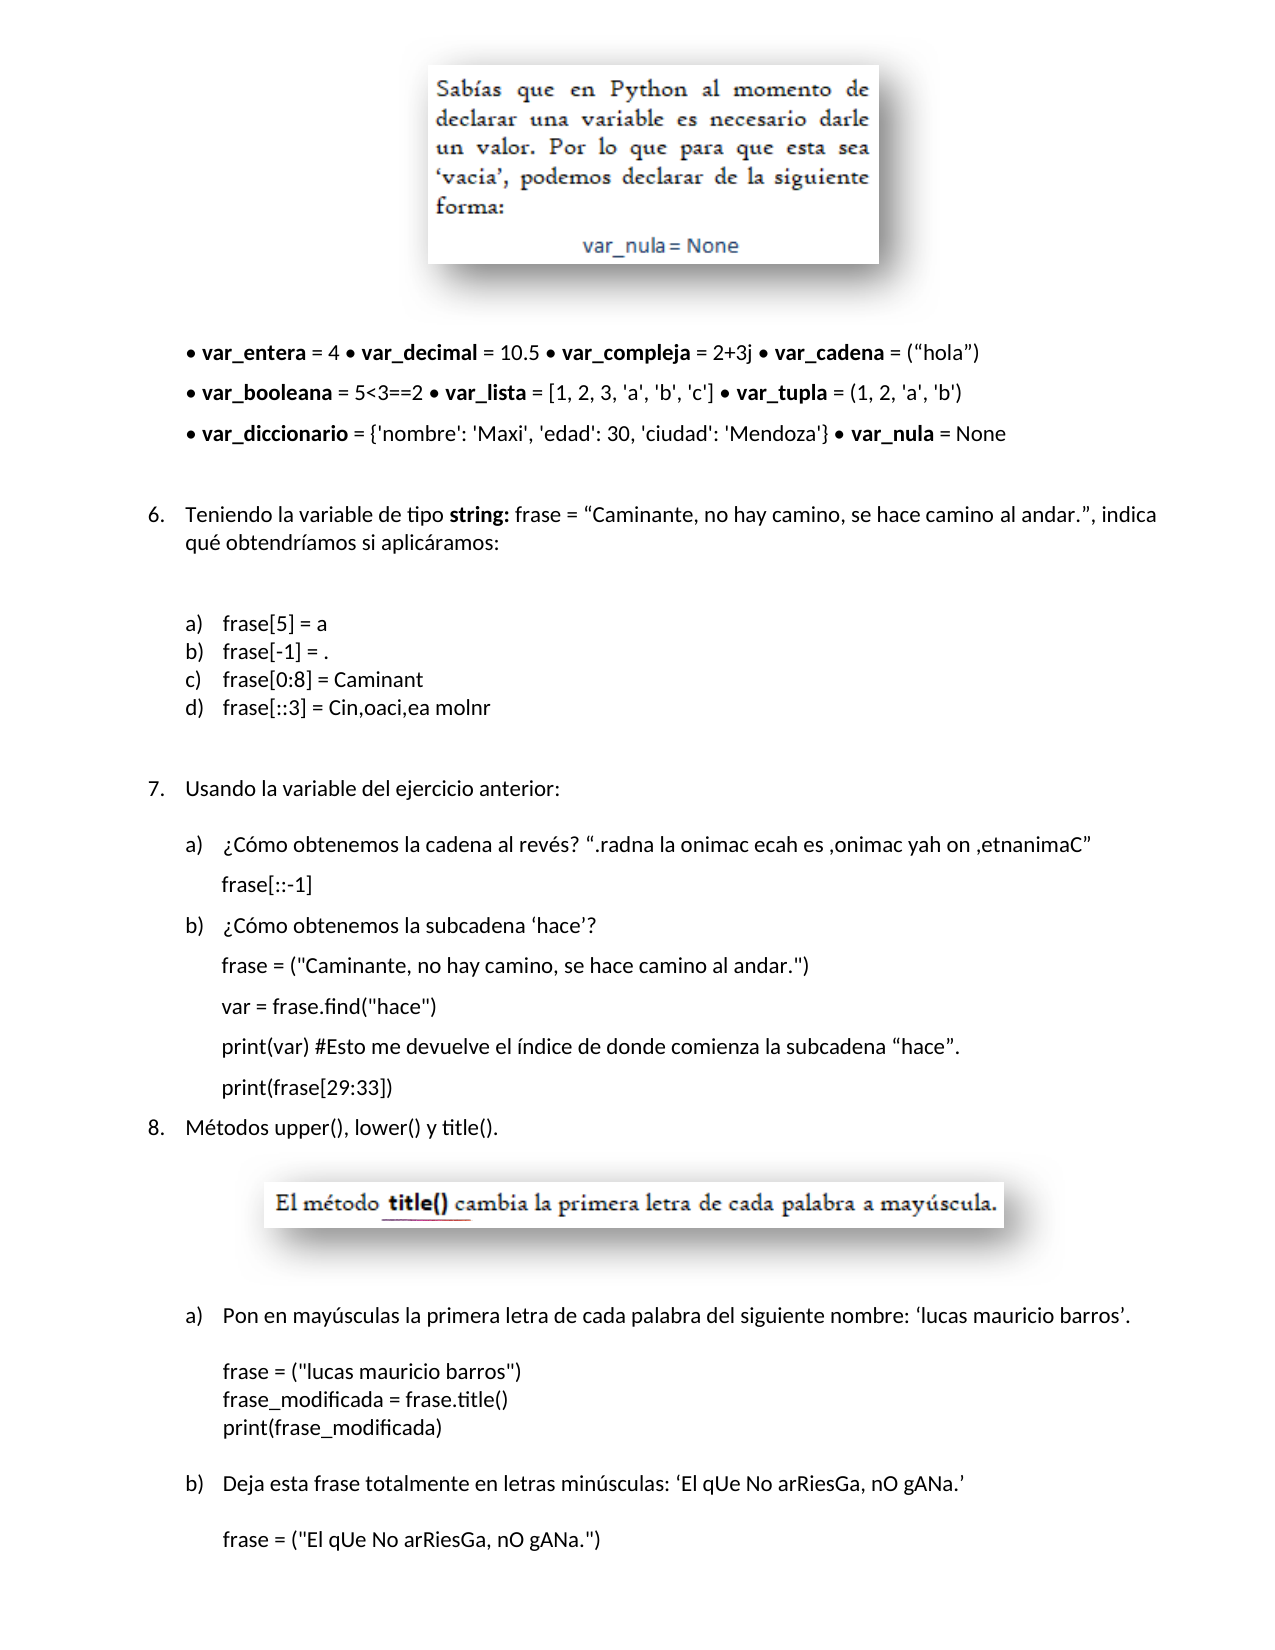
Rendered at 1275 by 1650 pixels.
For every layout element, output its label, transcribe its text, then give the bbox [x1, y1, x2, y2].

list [223, 1525, 1157, 1553]
list frase = ("lucas mauricio barros") [223, 1357, 1157, 1385]
list frase_modificada = frase.title() [223, 1385, 1157, 1413]
list Teniendo la variable de tipo string: frase = “Caminante, no hay camino, se hace camino al andar.”, indica qué obtendríamos si aplicáramos: [148, 500, 1157, 556]
list frase[::3] = Cin,oaci,ea molnr [185, 693, 1157, 721]
text print(var) #Esto me devuelve el índice de donde comienza la subcadena “hace”. [221, 1032, 1157, 1061]
list Pon en mayúsculas la primera letra de cada palabra del siguiente nombre: ‘lucas mauricio barros’. [185, 1301, 1157, 1329]
text frase[::-1] [148, 870, 1157, 898]
text frase = ("Caminante, no hay camino, se hace camino al andar.") [221, 951, 1157, 979]
picture [264, 1182, 1004, 1228]
list Deja esta frase totalmente en letras minúsculas: ‘El qUe No arRiesGa, nO gANa.’ [185, 1469, 1157, 1497]
text • var_entera = 4 • var_decimal = 10.5 • var_compleja = 2+3j • var_cadena = (“hola”) [185, 338, 1157, 366]
text • var_diccionario = {'nombre': 'Maxi', 'edad': 30, 'ciudad': 'Mendoza'} • var_nula = None [185, 419, 1157, 447]
text var = frase.find("hace") [221, 992, 1157, 1020]
text • var_booleana = 5<3==2 • var_lista = [1, 2, 3, 'a', 'b', 'c'] • var_tupla = (1, 2, 'a', 'b') [185, 378, 1157, 406]
list Usando la variable del ejercicio anterior: [148, 774, 1157, 802]
list frase[5] = a [185, 609, 1157, 637]
list ¿Cómo obtenemos la subcadena ‘hace’? [185, 911, 1157, 939]
list frase[0:8] = Caminant [185, 665, 1157, 693]
list print(frase_modificada) [223, 1413, 1157, 1441]
text print(frase[29:33]) [221, 1073, 1157, 1101]
picture [428, 65, 879, 264]
list ¿Cómo obtenemos la cadena al revés? “.radna la onimac ecah es ,onimac yah on ,etnanimaC” [185, 830, 1157, 858]
list Métodos upper(), lower() y title(). [148, 1113, 1157, 1142]
list frase[-1] = . [185, 637, 1157, 665]
